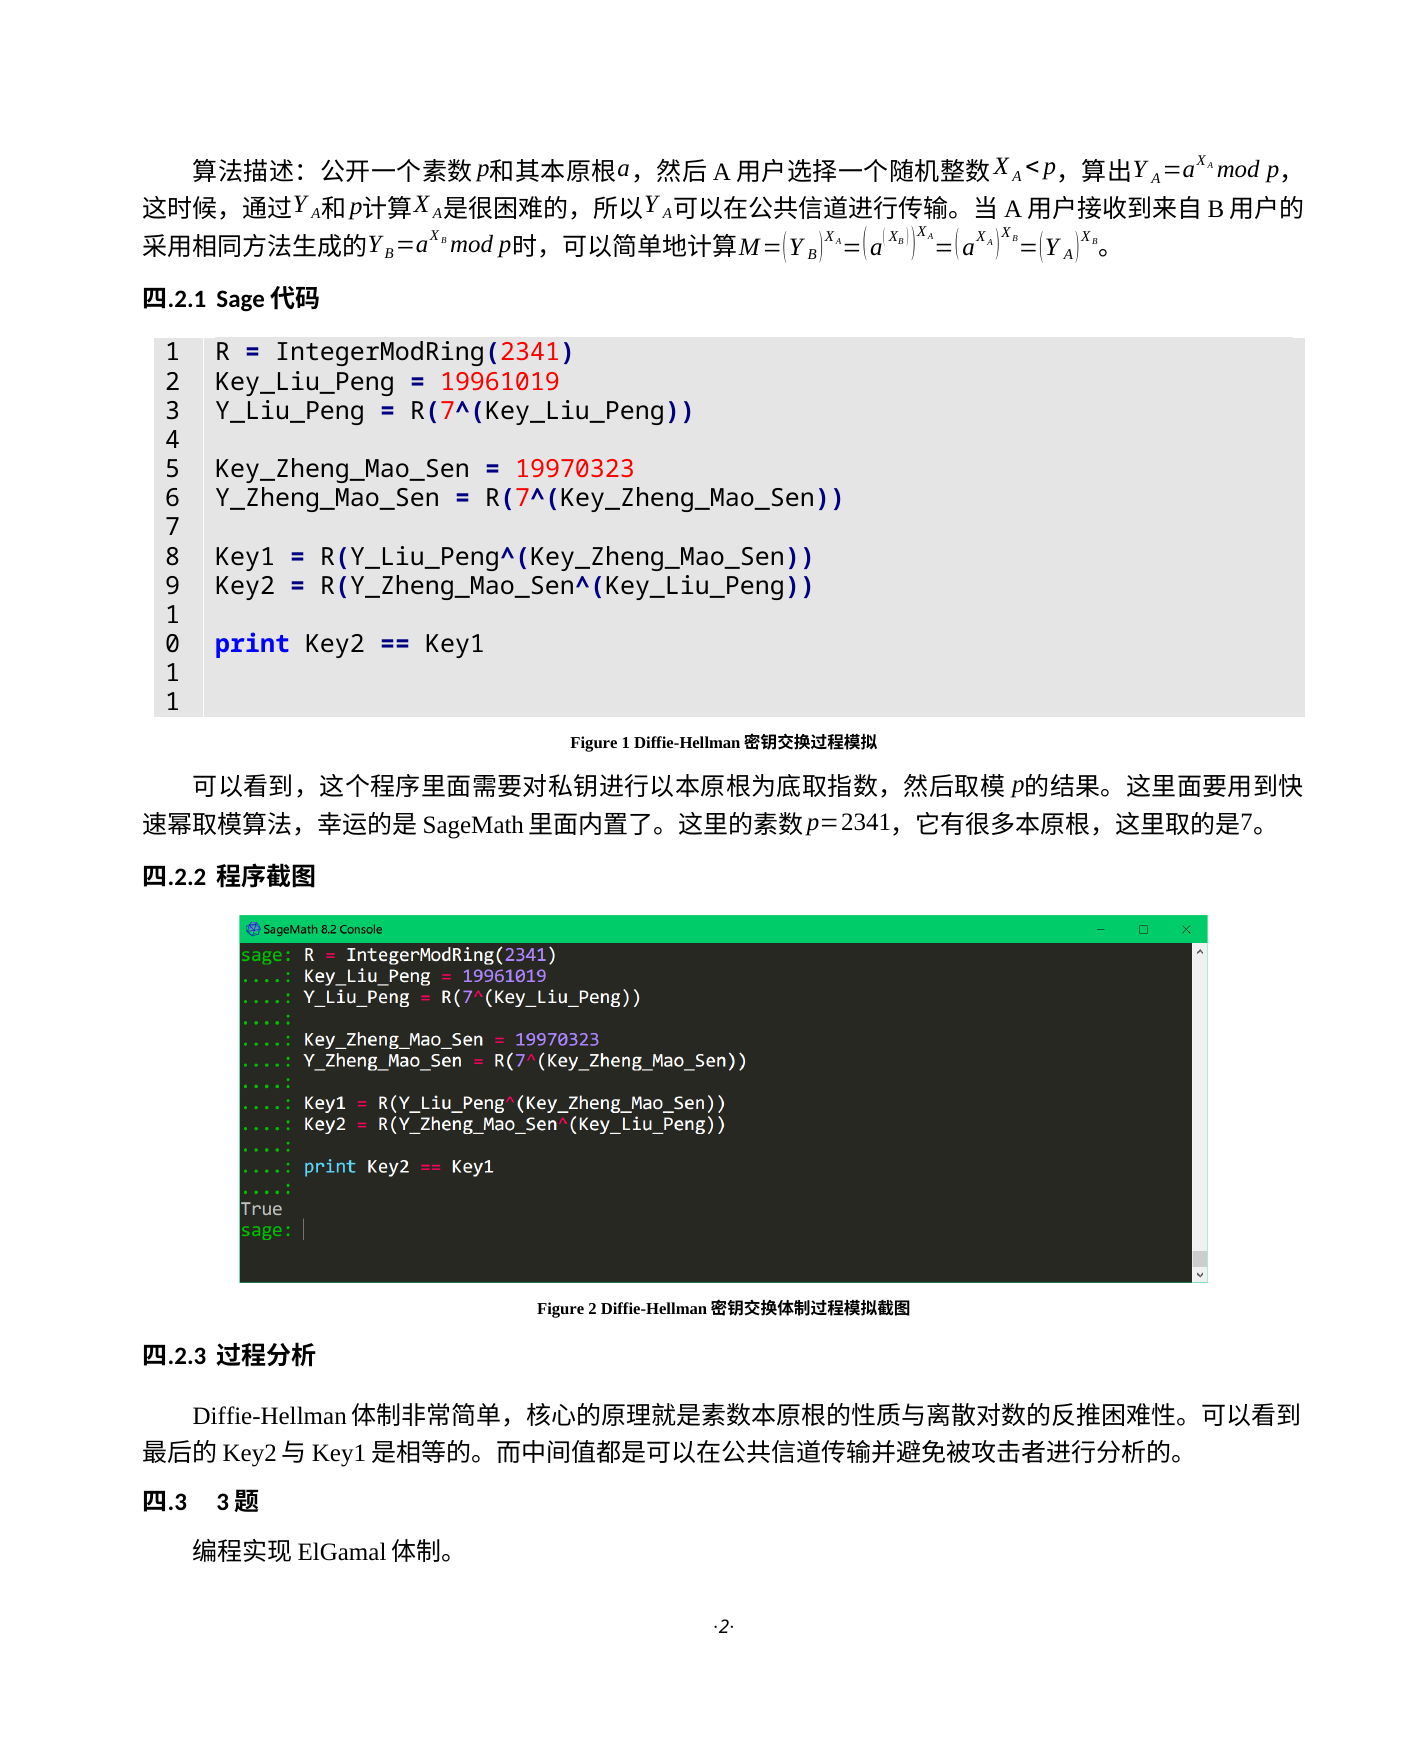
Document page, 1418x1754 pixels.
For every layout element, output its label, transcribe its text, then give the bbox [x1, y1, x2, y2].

subtitle Sage代码 [142, 287, 1305, 312]
text Figure 2 Diffie-Hellman密钥交换体制过程模拟截图 [142, 1295, 1305, 1319]
subtitle 程序截图 [142, 866, 1305, 891]
text Figure 1 Diffie-Hellman密钥交换过程模拟 [142, 729, 1305, 753]
text 可以看到，这个程序里面需要对私钥进行以本原根为底取指数，然后取模的结果。这里面要用到快速幂取模算法，幸运的是SageMath里面内置了。这里的素数，它有很多本原根，这里取的是。 [142, 766, 1305, 841]
subtitle 3题 [142, 1482, 1305, 1518]
text Diffie-Hellman体制非常简单，核心的原理就是素数本原根的性质与离散对数的反推困难性。可以看到最后的Key2与Key1是相等的。而中间值都是可以在公共信道传输并避免被攻击者进行分析的。 [142, 1394, 1305, 1469]
picture [239, 915, 1208, 1283]
text 编程实现ElGamal体制。 [142, 1531, 1305, 1568]
subtitle 过程分析 [142, 1344, 1305, 1369]
table_header 1 2 3 4 5 6 7 8 9 10 11 [154, 338, 203, 717]
table_header R = IntegerModRing(2341) Key_Liu_Peng = 19961019 Y_Liu_Peng = R(7^(Key_Liu_Peng)) Key_Zheng_Mao_Sen = 19970323 Y_Zheng_Mao_Sen = R(7^(Key_Zheng_Mao_Sen)) Key1 = R(Y_Liu_Peng^(Key_Zheng_Mao_Sen)) Key2 = R(Y_Zheng_Mao_Sen^(Key_Liu_Peng)) print Key2 == Key1 [204, 338, 1305, 717]
text 算法描述：公开一个素数和其本原根，然后A用户选择一个随机整数，算出，这时候，通过和计算是很困难的，所以可以在公共信道进行传输。当A用户接收到来自B用户的采用相同方法生成的时，可以简单地计算。 [142, 150, 1305, 262]
